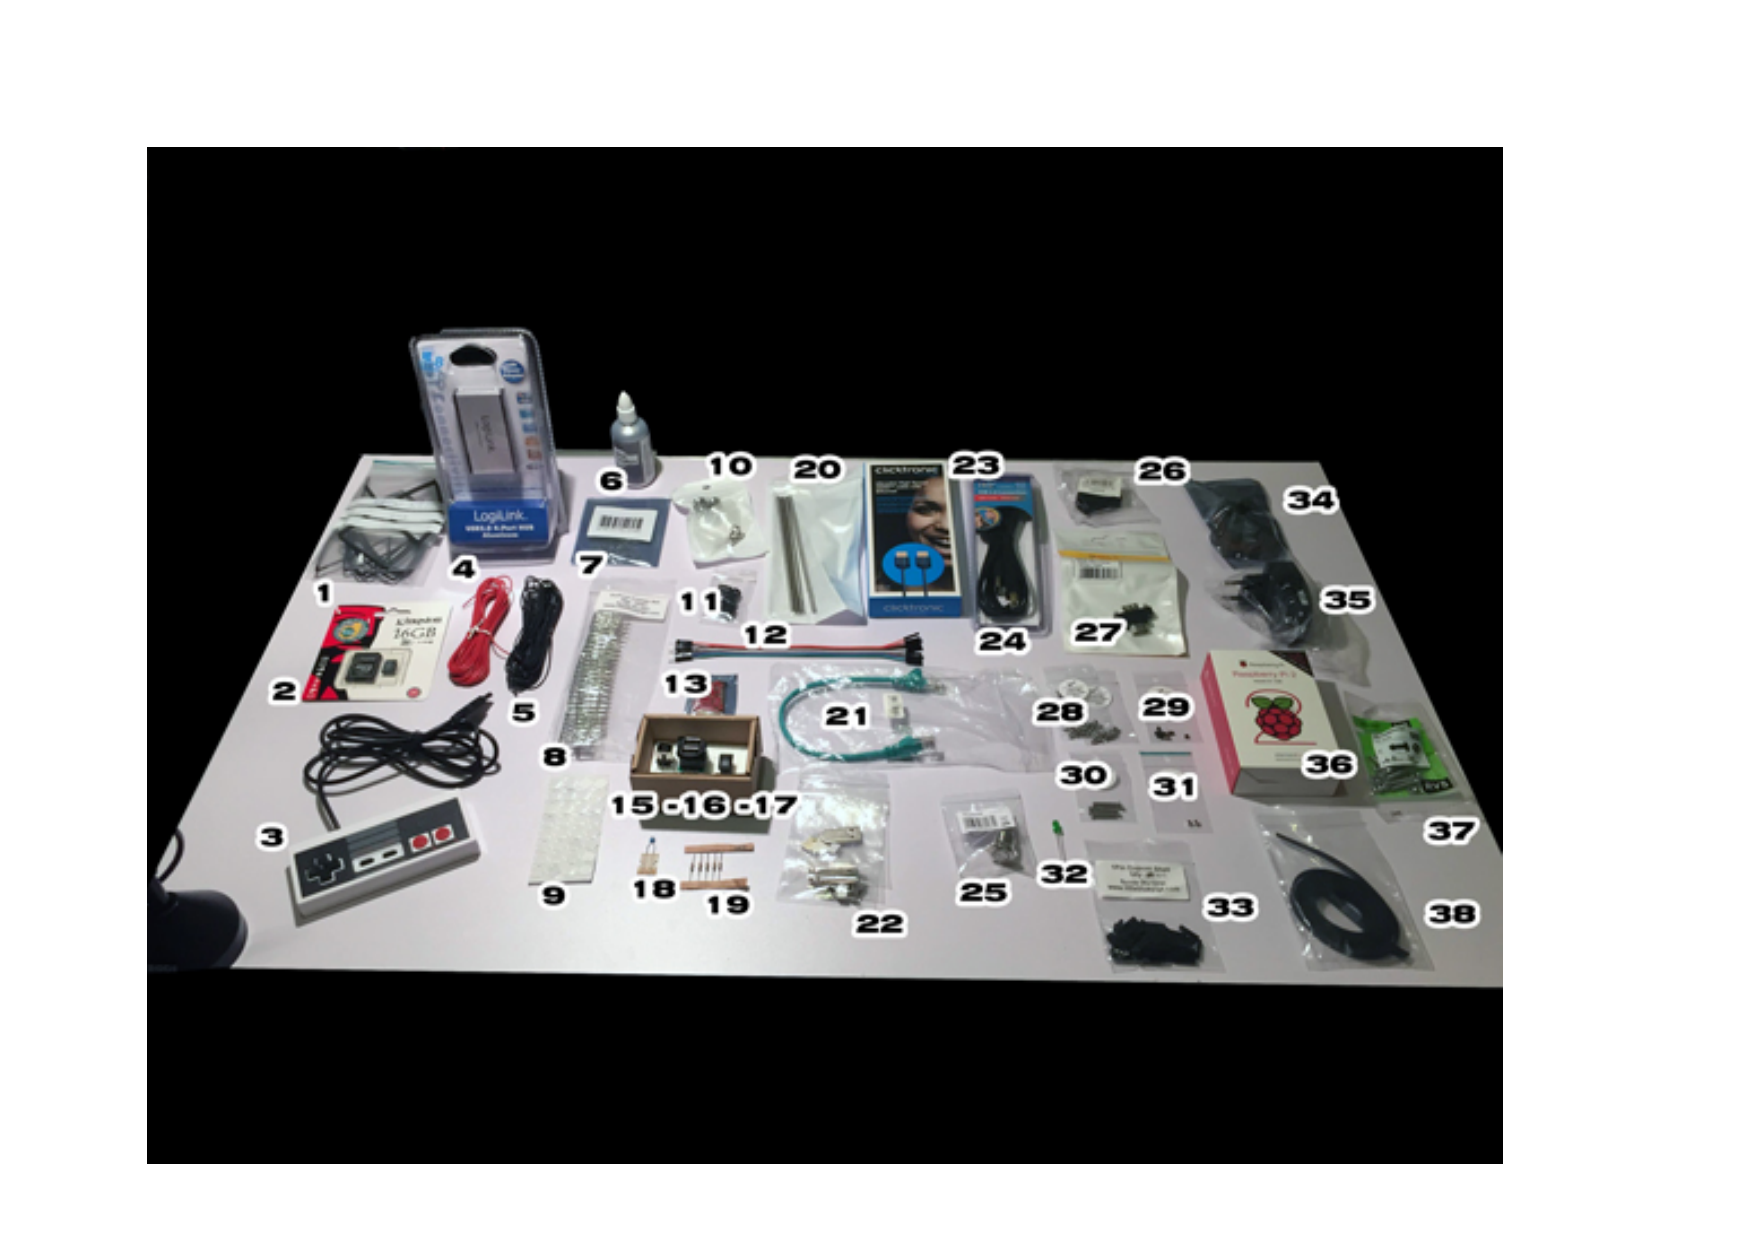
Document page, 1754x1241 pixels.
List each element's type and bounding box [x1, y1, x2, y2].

picture [147, 147, 1503, 1164]
